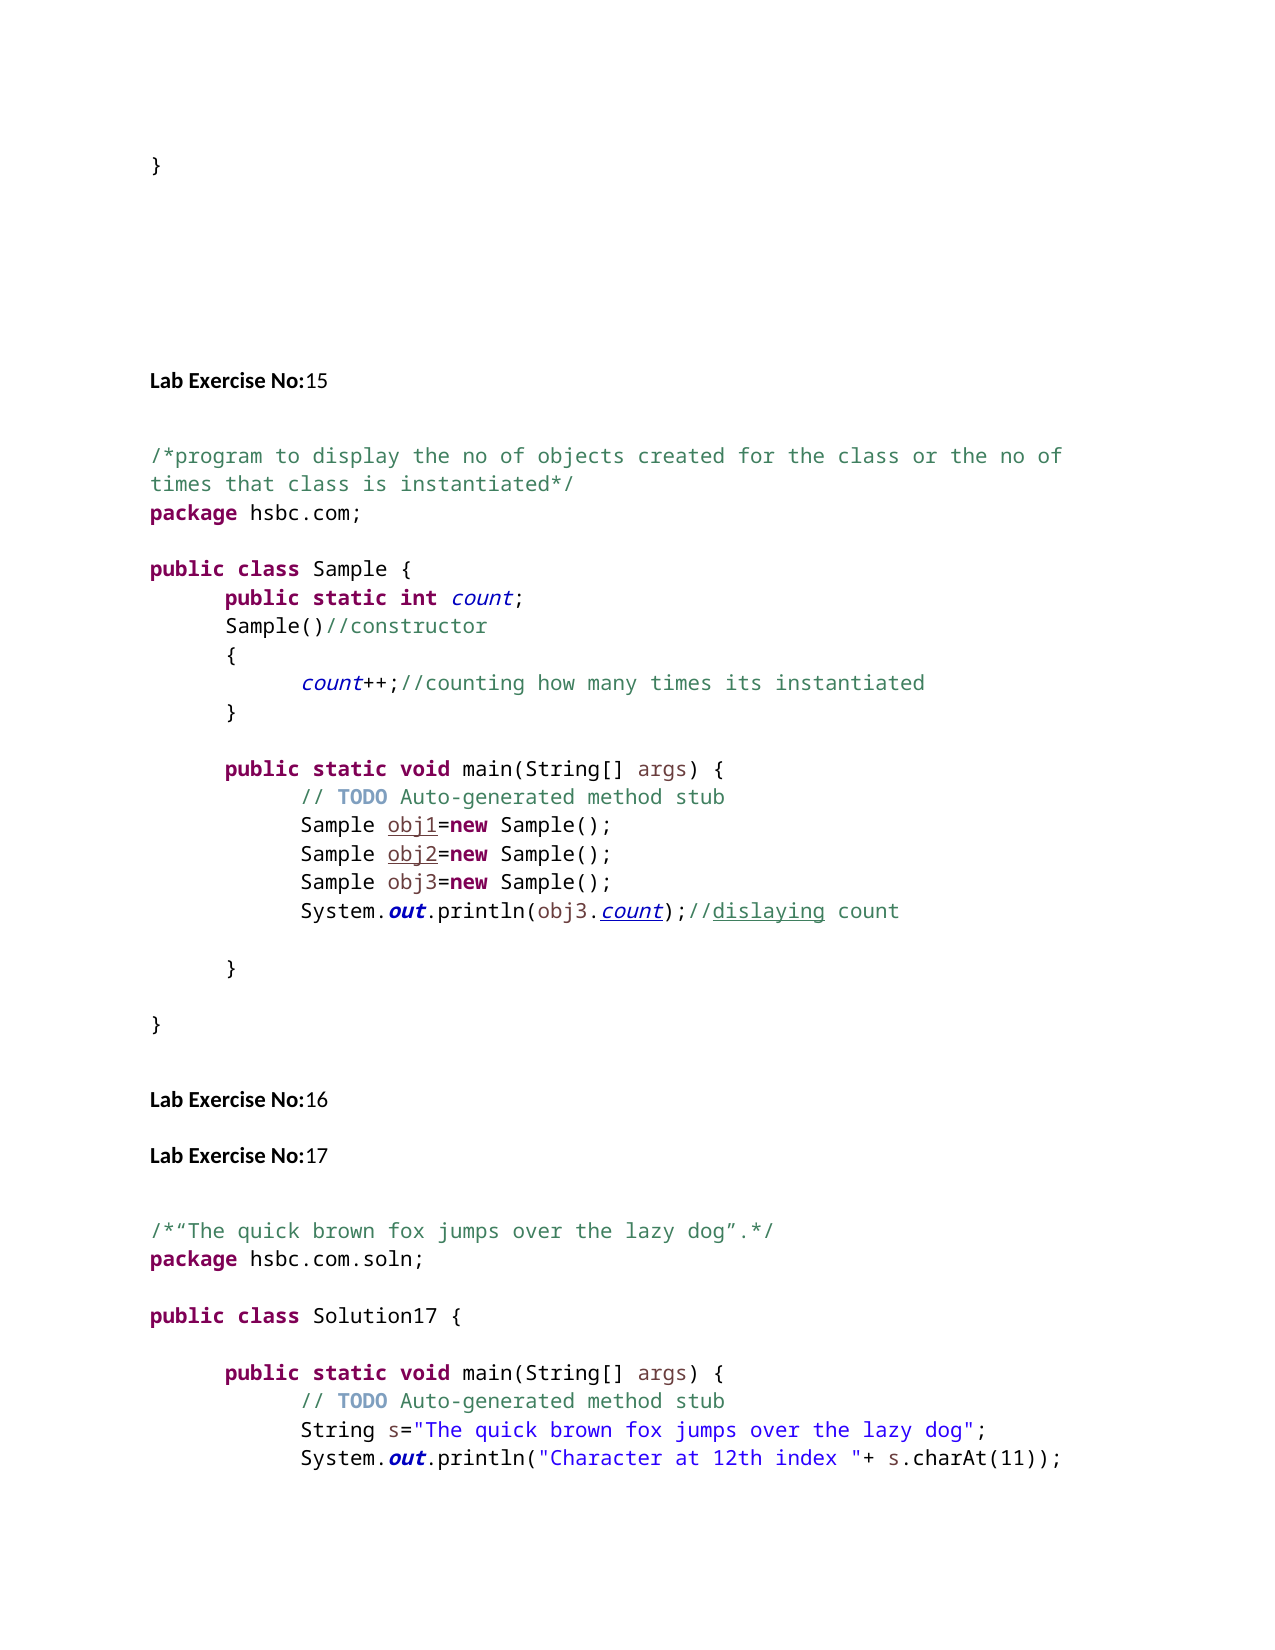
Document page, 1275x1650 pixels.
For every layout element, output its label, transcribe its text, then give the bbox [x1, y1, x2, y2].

text public class Sample { [150, 554, 1125, 583]
text Sample obj1=new Sample(); [150, 811, 1125, 839]
text } [150, 953, 1125, 981]
text Sample()//constructor [150, 611, 1125, 640]
text System.out.println(obj3.count);//dislaying count [150, 896, 1125, 924]
text public static int count; [150, 583, 1125, 611]
text Sample obj2=new Sample(); [150, 839, 1125, 867]
text String s="The quick brown fox jumps over the lazy dog"; [150, 1415, 1125, 1443]
text package hsbc.com.soln; [150, 1244, 1125, 1273]
text public class Solution17 { [150, 1301, 1125, 1329]
text } [150, 150, 1125, 178]
text Lab Exercise No:16 [150, 1085, 1125, 1113]
text Lab Exercise No:17 [150, 1141, 1125, 1169]
text } [150, 1009, 1125, 1038]
text /*program to display the no of objects created for the class or the no of times that class is instantiated*/ [150, 441, 1125, 498]
text } [150, 697, 1125, 725]
text /*“The quick brown fox jumps over the lazy dog”.*/ [150, 1216, 1125, 1244]
text count++;//counting how many times its instantiated [150, 668, 1125, 697]
text // TODO Auto-generated method stub [150, 782, 1125, 811]
text public static void main(String[] args) { [150, 754, 1125, 782]
text System.out.println("Character at 12th index "+ s.charAt(11)); [150, 1443, 1125, 1472]
text package hsbc.com; [150, 498, 1125, 526]
text { [150, 640, 1125, 668]
text Sample obj3=new Sample(); [150, 867, 1125, 896]
text public static void main(String[] args) { [150, 1358, 1125, 1386]
text Lab Exercise No:15 [150, 366, 1125, 394]
text // TODO Auto-generated method stub [150, 1386, 1125, 1415]
